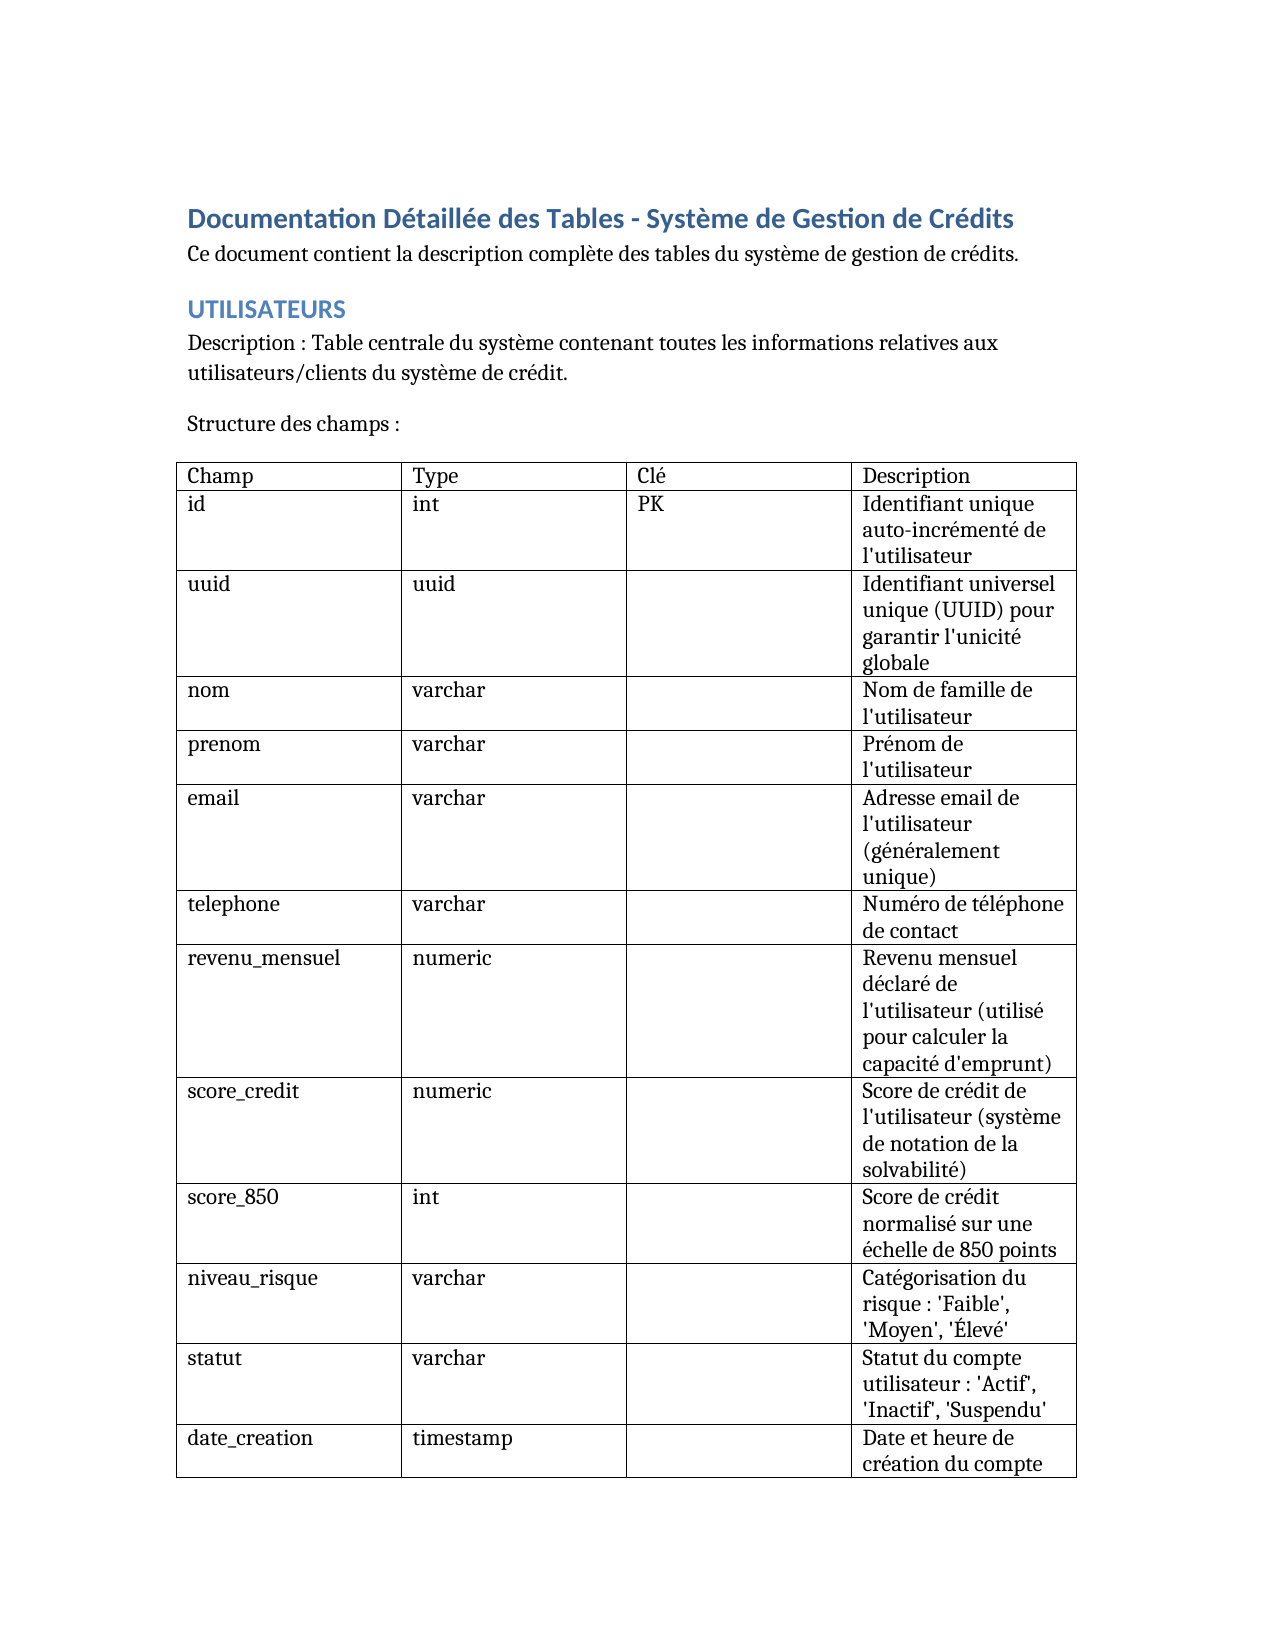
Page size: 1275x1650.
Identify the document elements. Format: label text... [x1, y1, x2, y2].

table_cell [627, 945, 851, 1077]
table_cell varchar [402, 1344, 626, 1423]
text Ce document contient la description complète des tables du système de gestion de crédits. [187, 241, 1087, 267]
subtitle Documentation Détaillée des Tables - Système de Gestion de Crédits [187, 200, 1087, 236]
table_header Type [402, 463, 626, 489]
table_cell int [402, 491, 626, 570]
table_cell [627, 1184, 851, 1263]
table_cell varchar [402, 731, 626, 784]
table_cell score_credit [177, 1078, 401, 1183]
table_cell varchar [402, 677, 626, 730]
table_cell Catégorisation du risque : 'Faible', 'Moyen', 'Élevé' [852, 1264, 1076, 1343]
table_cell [852, 1425, 1076, 1477]
table_cell Identifiant unique auto-incrémenté de l'utilisateur [852, 491, 1076, 570]
table_cell Identifiant universel unique (UUID) pour garantir l'unicité globale [852, 571, 1076, 676]
table_cell date_creation [177, 1425, 401, 1477]
table_cell id [177, 491, 401, 570]
table_cell [627, 731, 851, 784]
table_cell niveau_risque [177, 1264, 401, 1343]
table_cell varchar [402, 891, 626, 944]
table_cell timestamp [402, 1425, 626, 1477]
table_cell [627, 571, 851, 676]
table_cell PK [627, 491, 851, 570]
table_header Champ [177, 463, 401, 489]
table_cell [627, 1264, 851, 1343]
table_cell [627, 1425, 851, 1477]
table_cell [627, 891, 851, 944]
table_cell Revenu mensuel déclaré de l'utilisateur (utilisé pour calculer la capacité d'emprunt) [852, 945, 1076, 1077]
table_header Description [852, 463, 1076, 489]
table_cell score_850 [177, 1184, 401, 1263]
table_cell [627, 677, 851, 730]
table_cell varchar [402, 1264, 626, 1343]
table_cell Score de crédit normalisé sur une échelle de 850 points [852, 1184, 1076, 1263]
table_cell telephone [177, 891, 401, 944]
table_cell Prénom de l'utilisateur [852, 731, 1076, 784]
subtitle UTILISATEURS [187, 292, 1087, 325]
table_cell [627, 1344, 851, 1423]
table_cell prenom [177, 731, 401, 784]
table_cell Score de crédit de l'utilisateur (système de notation de la solvabilité) [852, 1078, 1076, 1183]
text Structure des champs : [187, 411, 1087, 437]
table_cell Adresse email de l'utilisateur (généralement unique) [852, 785, 1076, 890]
table_cell statut [177, 1344, 401, 1423]
table_cell uuid [177, 571, 401, 676]
table_cell uuid [402, 571, 626, 676]
table_cell Statut du compte utilisateur : 'Actif', 'Inactif', 'Suspendu' [852, 1344, 1076, 1423]
table_cell [627, 785, 851, 890]
table_cell varchar [402, 785, 626, 890]
table_cell int [402, 1184, 626, 1263]
table_cell [627, 1078, 851, 1183]
table_cell numeric [402, 945, 626, 1077]
table_cell numeric [402, 1078, 626, 1183]
table_cell Nom de famille de l'utilisateur [852, 677, 1076, 730]
table_cell revenu_mensuel [177, 945, 401, 1077]
table_header Clé [627, 463, 851, 489]
table_cell nom [177, 677, 401, 730]
text Description : Table centrale du système contenant toutes les informations relatives aux utilisateurs/clients du système de crédit. [187, 330, 1087, 386]
table_cell Numéro de téléphone de contact [852, 891, 1076, 944]
table_cell email [177, 785, 401, 890]
